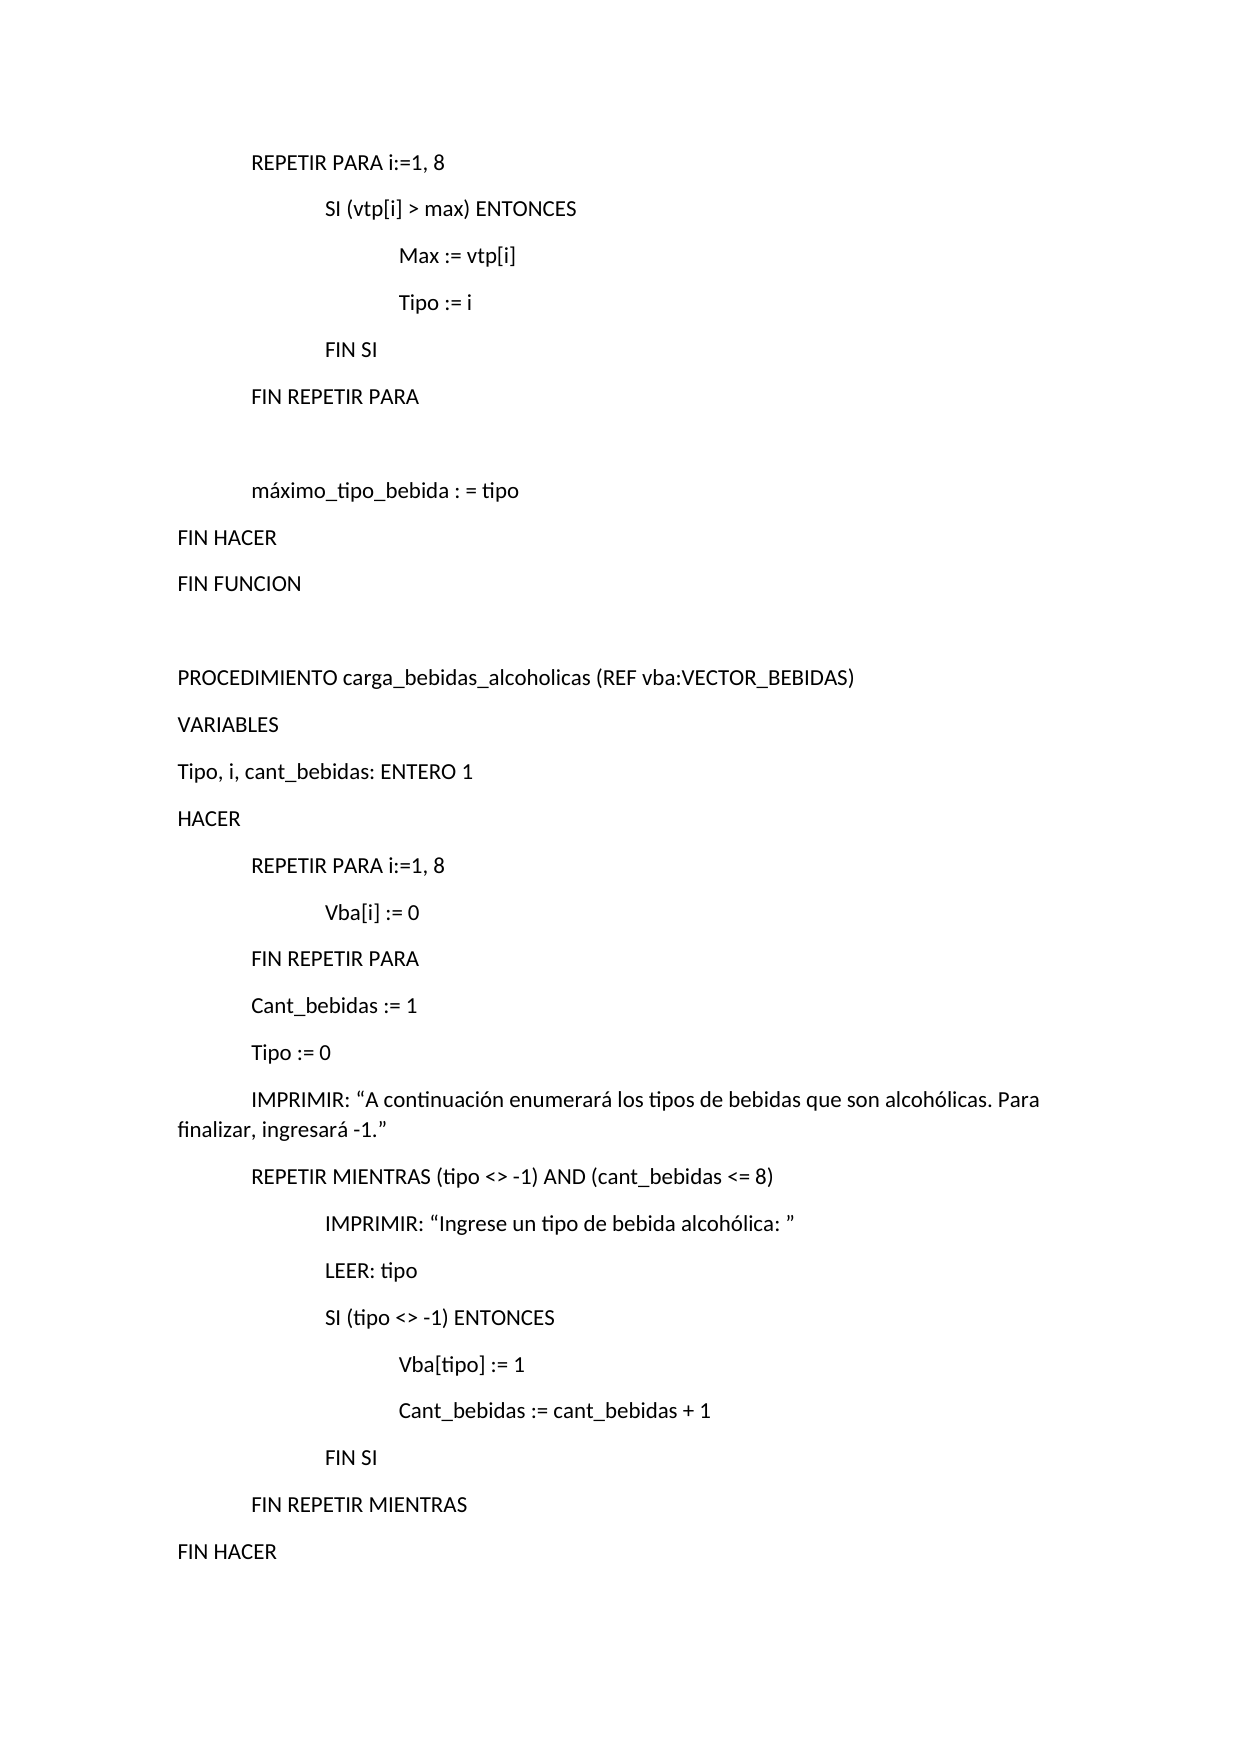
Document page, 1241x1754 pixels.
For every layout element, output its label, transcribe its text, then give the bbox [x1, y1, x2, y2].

text FIN REPETIR PARA [177, 382, 1063, 410]
text FIN HACER [177, 1537, 1063, 1565]
text FIN REPETIR MIENTRAS [177, 1490, 1063, 1518]
text HACER [177, 804, 1063, 832]
text Vba[i] := 0 [177, 898, 1063, 926]
text IMPRIMIR: “A continuación enumerará los tipos de bebidas que son alcohólicas. Para finalizar, ingresará -1.” [177, 1085, 1063, 1143]
text LEER: tipo [177, 1256, 1063, 1284]
text Tipo, i, cant_bebidas: ENTERO 1 [177, 757, 1063, 785]
text FIN HACER [177, 523, 1063, 551]
text REPETIR PARA i:=1, 8 [177, 851, 1063, 879]
text Cant_bebidas := 1 [177, 991, 1063, 1019]
text FIN REPETIR PARA [177, 944, 1063, 972]
text Cant_bebidas := cant_bebidas + 1 [325, 1397, 1063, 1424]
text REPETIR PARA i:=1, 8 [177, 148, 1063, 176]
text Tipo := i [177, 288, 1063, 316]
text PROCEDIMIENTO carga_bebidas_alcoholicas (REF vba:VECTOR_BEBIDAS) [177, 663, 1063, 691]
text SI (tipo <> -1) ENTONCES [177, 1303, 1063, 1331]
text SI (vtp[i] > max) ENTONCES [177, 194, 1063, 222]
text FIN SI [177, 1443, 1063, 1471]
text máximo_tipo_bebida : = tipo [177, 476, 1063, 504]
text FIN FUNCION [177, 569, 1063, 597]
text Vba[tipo] := 1 [177, 1350, 1063, 1378]
text Tipo := 0 [177, 1038, 1063, 1066]
text IMPRIMIR: “Ingrese un tipo de bebida alcohólica: ” [177, 1209, 1063, 1237]
text Max := vtp[i] [177, 241, 1063, 269]
text REPETIR MIENTRAS (tipo <> -1) AND (cant_bebidas <= 8) [177, 1162, 1063, 1190]
text VARIABLES [177, 710, 1063, 738]
text FIN SI [177, 335, 1063, 363]
